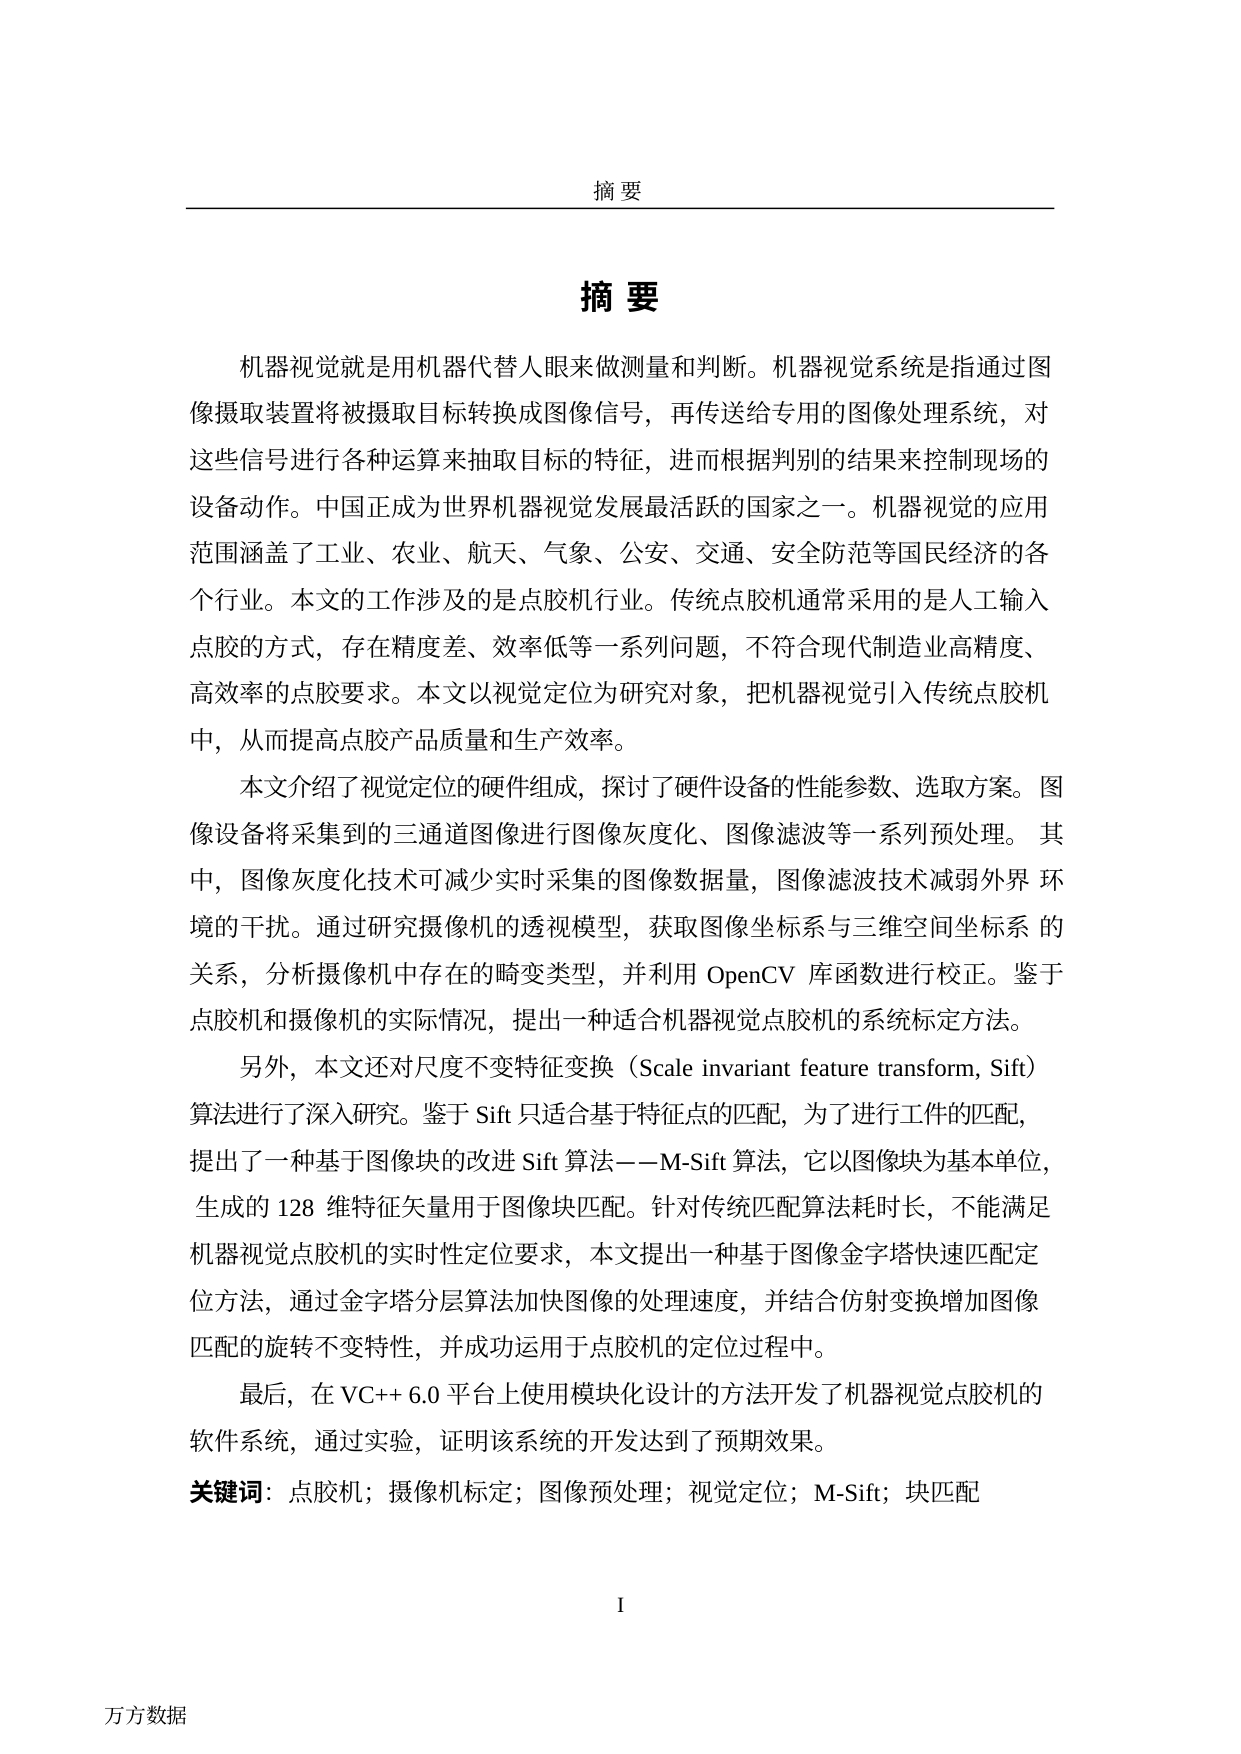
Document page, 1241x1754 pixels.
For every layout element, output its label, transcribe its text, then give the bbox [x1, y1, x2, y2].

text 机器视觉就是用机器代替人眼来做测量和判断。机器视觉系统是指通过图像摄取装置将被摄取目标转换成图像信号，再传送给专用的图像处理系统，对这些信号进行各种运算来抽取目标的特征，进而根据判别的结果来控制现场的设备动作。中国正成为世界机器视觉发展最活跃的国家之一。机器视觉的应用范围涵盖了工业、农业、航天、气象、公安、交通、安全防范等国民经济的各个行业。本文的工作涉及的是点胶机行业。传统点胶机通常采用的是人工输入点胶的方式，存在精度差、效率低等一系列问题，不符合现代制造业高精度、高效率的点胶要求。本文以视觉定位为研究对象，把机器视觉引入传统点胶机中，从而提高点胶产品质量和生产效率。 [189, 347, 1052, 757]
text 本文介绍了视觉定位的硬件组成，探讨了硬件设备的性能参数、选取方案。图像设备将采集到的三通道图像进行图像灰度化、图像滤波等一系列预处理。 其中，图像灰度化技术可减少实时采集的图像数据量，图像滤波技术减弱外界 环境的干扰。通过研究摄像机的透视模型，获取图像坐标系与三维空间坐标系 的关系，分析摄像机中存在的畸变类型，并利用 OpenCV 库函数进行校正。鉴于点胶机和摄像机的实际情况，提出一种适合机器视觉点胶机的系统标定方法。 [189, 768, 1064, 1037]
subtitle 摘 要 [170, 271, 1070, 319]
text 关键词：点胶机；摄像机标定；图像预处理；视觉定位；M-Sift；块匹配 [189, 1468, 1123, 1509]
text I [142, 1592, 1099, 1617]
text 另外，本文还对尺度不变特征变换（Scale invariant feature transform, Sift） 算法进行了深入研究。鉴于 Sift 只适合基于特征点的匹配，为了进行工件的匹配， 提出了一种基于图像块的改进Sift 算法——M-Sift 算法，它以图像块为基本单位， 生成的 128 维特征矢量用于图像块匹配。针对传统匹配算法耗时长，不能满足机器视觉点胶机的实时性定位要求，本文提出一种基于图像金字塔快速匹配定 位方法，通过金字塔分层算法加快图像的处理速度，并结合仿射变换增加图像 匹配的旋转不变特性，并成功运用于点胶机的定位过程中。 [189, 1048, 1064, 1364]
text 最后，在 VC++ 6.0 平台上使用模块化设计的方法开发了机器视觉点胶机的软件系统，通过实验，证明该系统的开发达到了预期效果。 [189, 1375, 1052, 1457]
